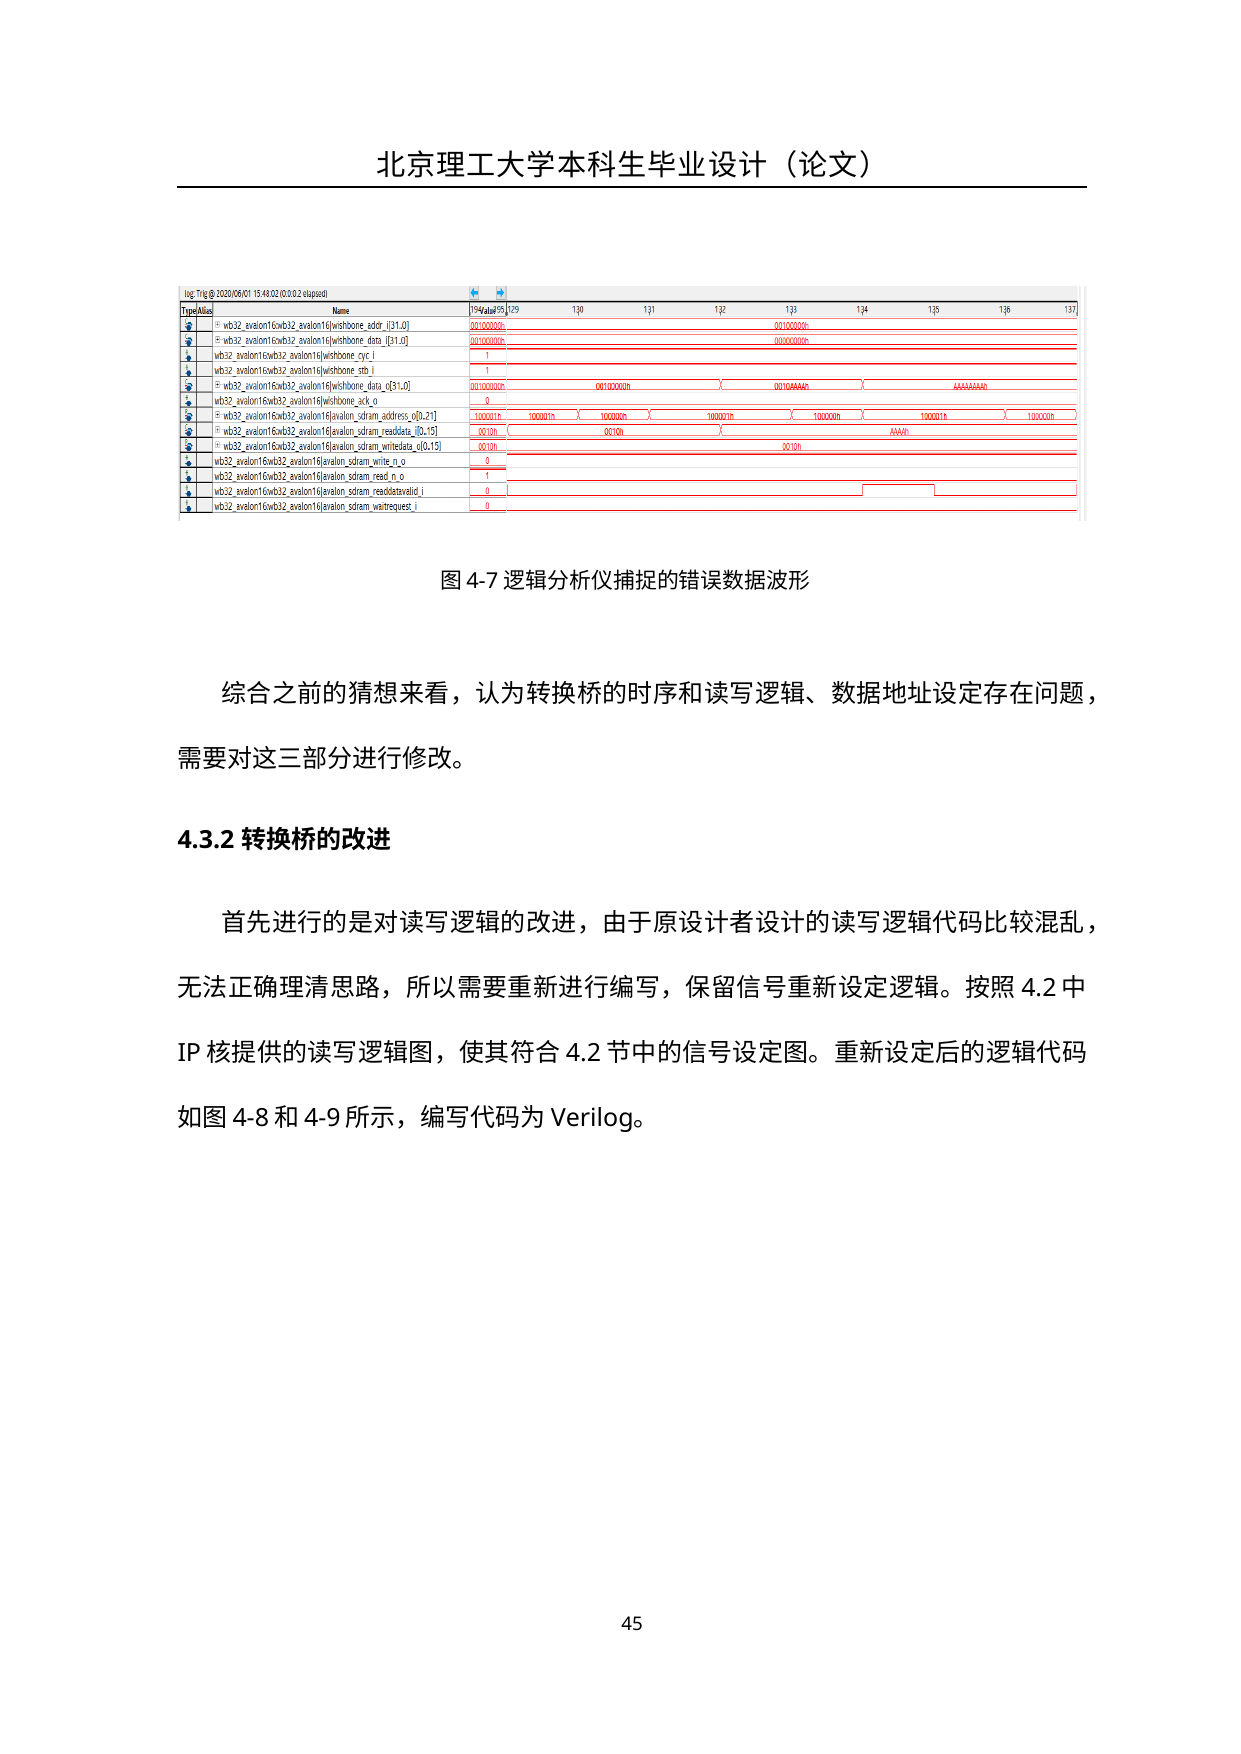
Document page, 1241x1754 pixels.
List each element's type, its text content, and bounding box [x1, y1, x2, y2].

picture [177, 286, 1087, 521]
text 首先进行的是对读写逻辑的改进，由于原设计者设计的读写逻辑代码比较混乱，无法正确理清思路，所以需要重新进行编写，保留信号重新设定逻辑。按照4.2中IP核提供的读写逻辑图，使其符合4.2节中的信号设定图。重新设定后的逻辑代码如图4-8和4-9所示，编写代码为Verilog。 [177, 888, 1087, 1148]
text 综合之前的猜想来看，认为转换桥的时序和读写逻辑、数据地址设定存在问题，需要对这三部分进行修改。 [177, 659, 1087, 789]
text 图4-7 逻辑分析仪捕捉的错误数据波形 [396, 563, 1087, 596]
text 4.3.2 转换桥的改进 [177, 805, 1087, 870]
